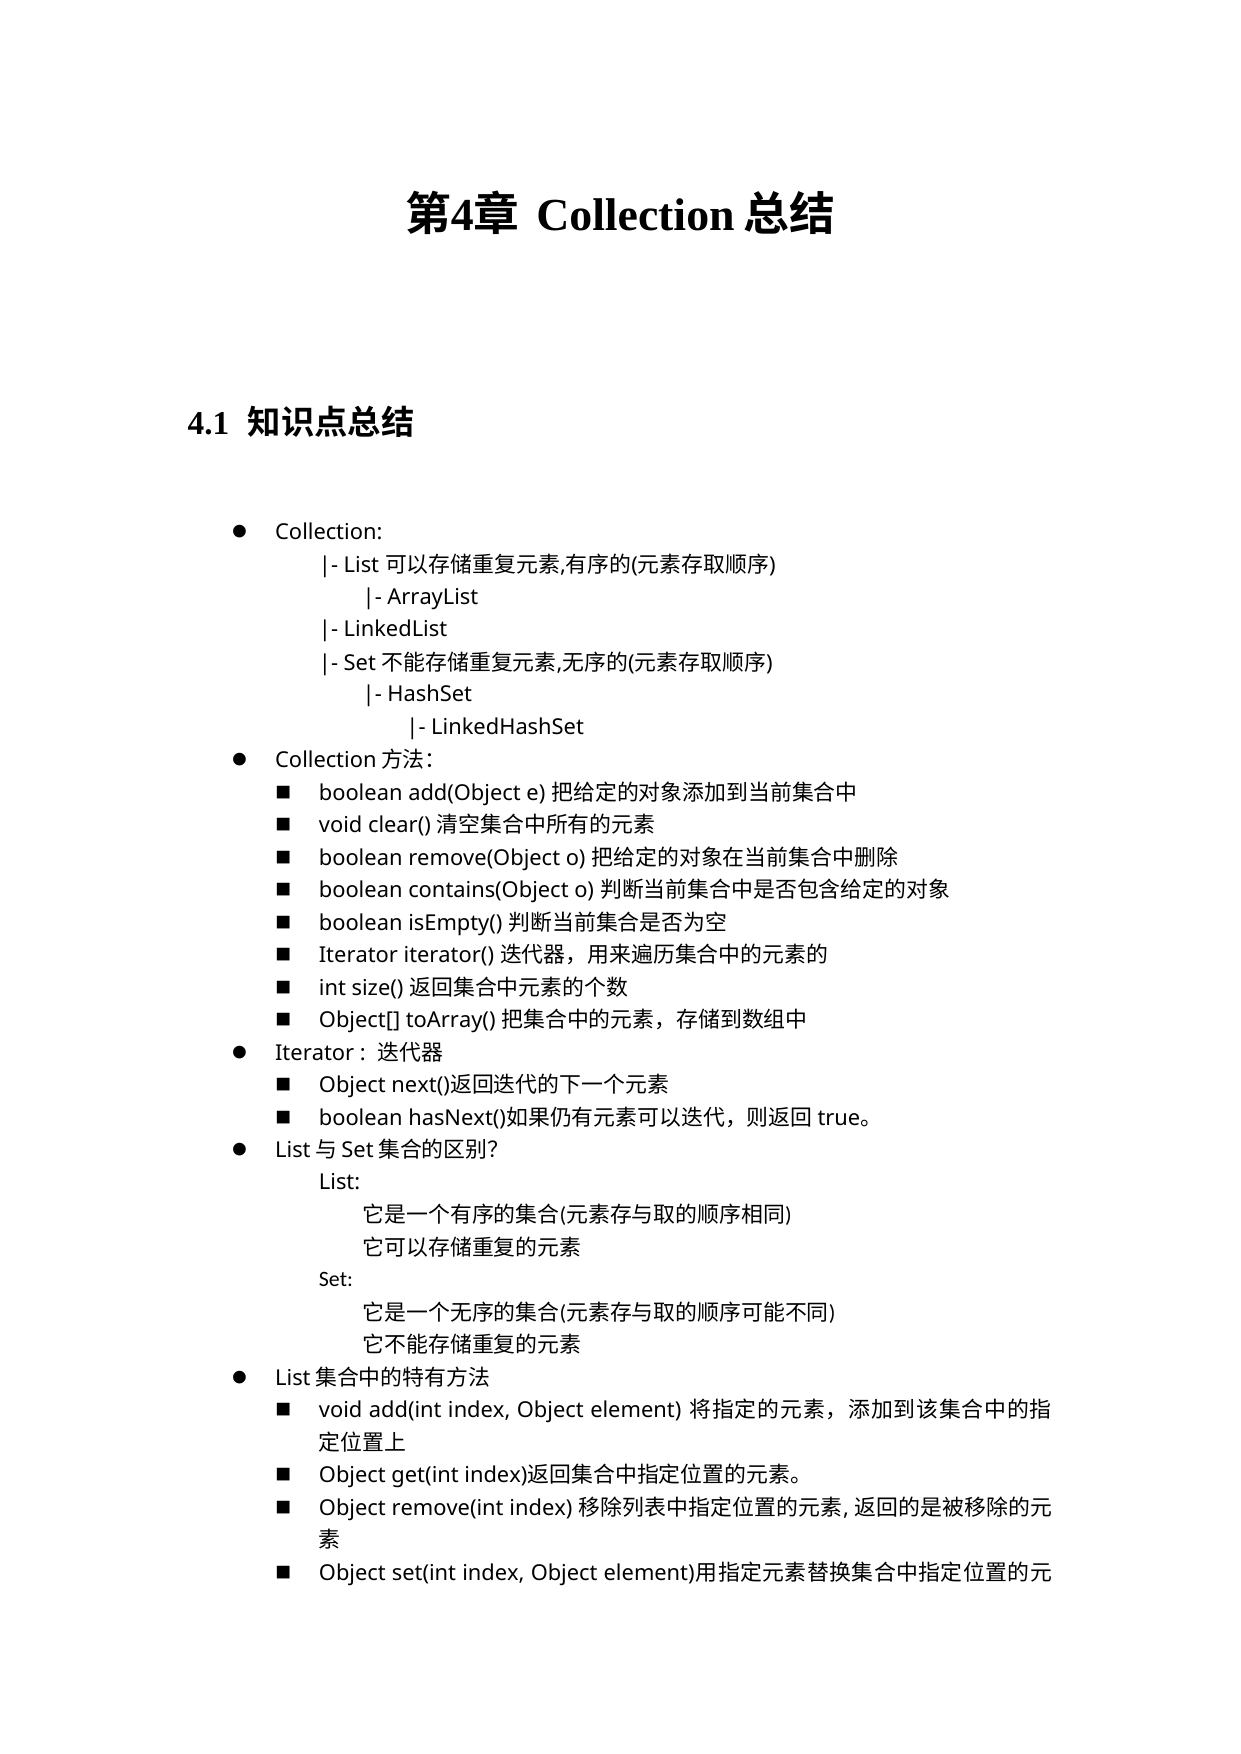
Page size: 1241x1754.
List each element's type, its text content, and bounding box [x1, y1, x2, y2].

text Set: [187, 1262, 1053, 1294]
list |- ArrayList [231, 579, 1053, 612]
list boolean hasNext()如果仍有元素可以迭代，则返回 true。 [275, 1099, 1053, 1132]
list Object get(int index)返回集合中指定位置的元素。 [275, 1457, 1053, 1489]
text 它是一个有序的集合(元素存与取的顺序相同) [187, 1197, 1053, 1229]
text List集合中的特有方法 [231, 1359, 1053, 1392]
list |- LinkedList [187, 612, 1053, 644]
text 它是一个无序的集合(元素存与取的顺序可能不同) [187, 1294, 1053, 1327]
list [275, 1554, 1053, 1587]
text 它可以存储重复的元素 [187, 1229, 1053, 1262]
list boolean add(Object e) 把给定的对象添加到当前集合中 [275, 774, 1053, 807]
list void add(int index, Object element) 将指定的元素，添加到该集合中的指定位置上 [275, 1392, 1053, 1457]
list boolean remove(Object o) 把给定的对象在当前集合中删除 [275, 839, 1053, 872]
list List: [275, 1164, 1053, 1197]
list Object next()返回迭代的下一个元素 [275, 1067, 1053, 1099]
subtitle 知识点总结 [187, 387, 1053, 452]
text List与Set集合的区别？ [231, 1132, 1053, 1164]
list |- List 可以存储重复元素,有序的(元素存取顺序) [275, 547, 1053, 579]
text Collection方法： [231, 742, 1053, 774]
subtitle Collection总结 [187, 162, 1053, 259]
list Object remove(int index) 移除列表中指定位置的元素, 返回的是被移除的元素 [275, 1489, 1053, 1554]
list Object[] toArray() 把集合中的元素，存储到数组中 [275, 1002, 1053, 1034]
list void clear() 清空集合中所有的元素 [275, 807, 1053, 839]
list Iterator iterator() 迭代器，用来遍历集合中的元素的 [275, 937, 1053, 969]
list int size() 返回集合中元素的个数 [275, 969, 1053, 1002]
text Collection: [231, 514, 1053, 547]
text Iterator : 迭代器 [231, 1034, 1053, 1067]
list |- LinkedHashSet [362, 709, 1053, 742]
list |- HashSet [275, 677, 1053, 709]
list boolean isEmpty() 判断当前集合是否为空 [275, 904, 1053, 937]
text 它不能存储重复的元素 [187, 1327, 1053, 1359]
list boolean contains(Object o) 判断当前集合中是否包含给定的对象 [275, 872, 1053, 904]
list |- Set 不能存储重复元素,无序的(元素存取顺序) [231, 644, 1053, 677]
